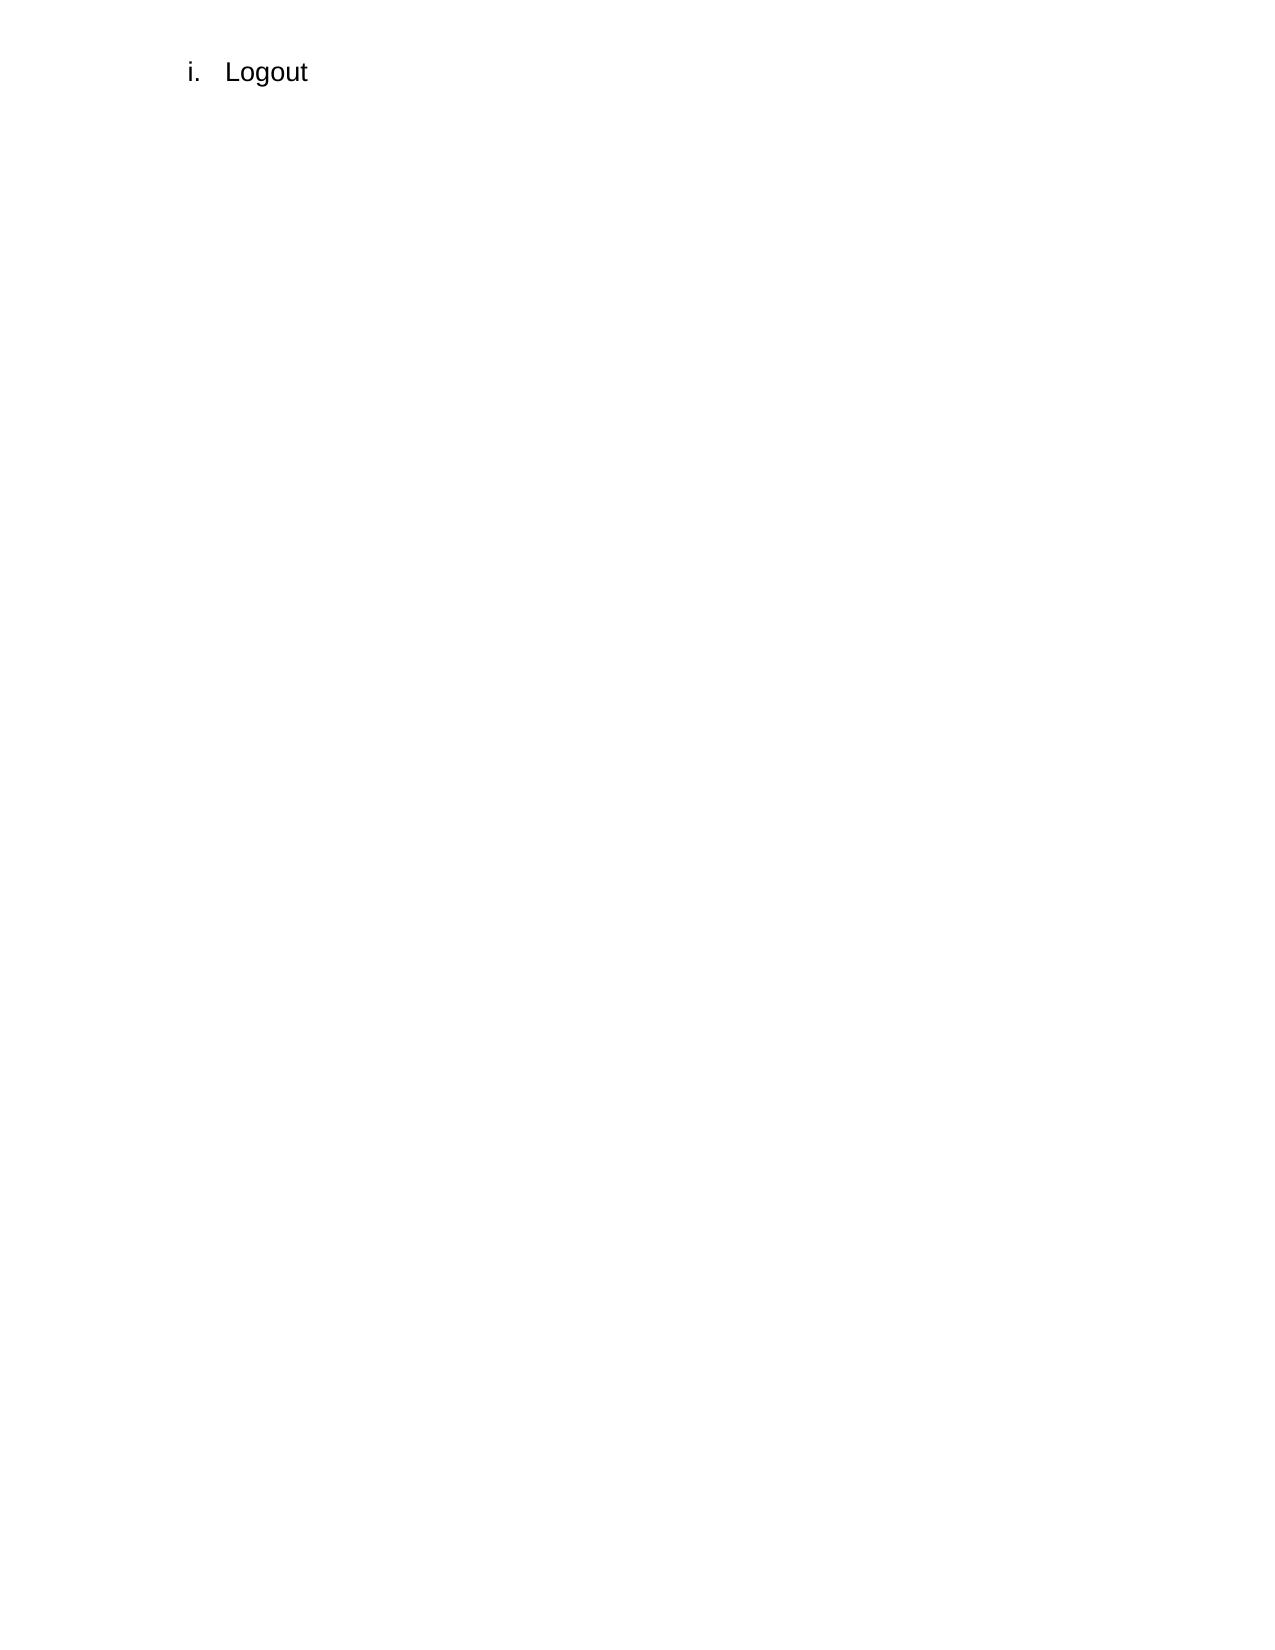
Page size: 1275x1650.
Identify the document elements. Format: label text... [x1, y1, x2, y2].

list Logout [187, 56, 1191, 87]
